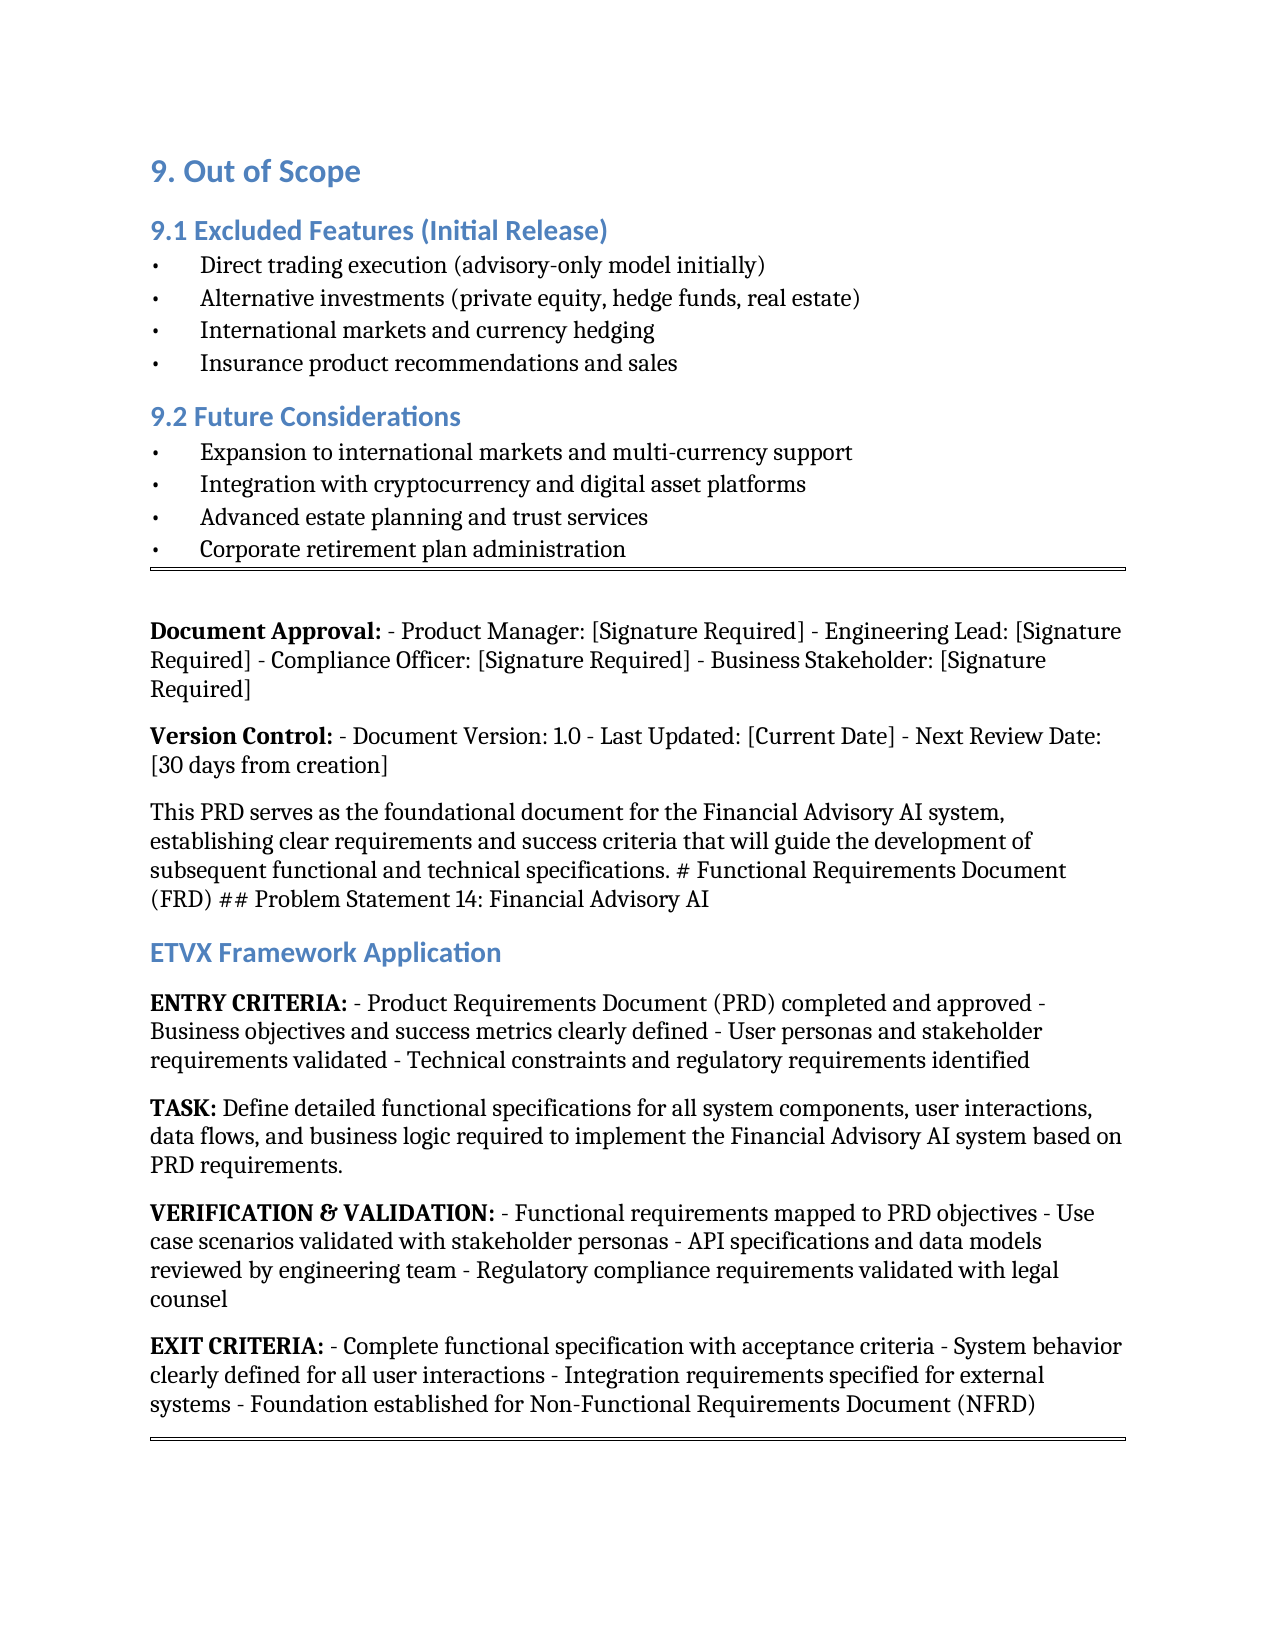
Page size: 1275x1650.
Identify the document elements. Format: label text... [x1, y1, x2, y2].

subtitle 9. Out of Scope [150, 150, 1125, 191]
list International markets and currency hedging [150, 316, 1125, 345]
text VERIFICATION & VALIDATION: - Functional requirements mapped to PRD objectives - Use case scenarios validated with stakeholder personas - API specifications and data models reviewed by engineering team - Regulatory compliance requirements validated with legal counsel [150, 1198, 1125, 1313]
subtitle ETVX Framework Application [150, 934, 1125, 970]
text EXIT CRITERIA: - Complete functional specification with acceptance criteria - System behavior clearly defined for all user interactions - Integration requirements specified for external systems - Foundation established for Non-Functional Requirements Document (NFRD) [150, 1332, 1125, 1418]
text Version Control: - Document Version: 1.0 - Last Updated: [Current Date] - Next Review Date: [30 days from creation] [150, 722, 1125, 779]
list Direct trading execution (advisory-only model initially) [150, 251, 1125, 280]
subtitle 9.2 Future Considerations [150, 398, 1125, 434]
list Expansion to international markets and multi-currency support [150, 437, 1125, 466]
list Alternative investments (private equity, hedge funds, real estate) [150, 283, 1125, 312]
text Document Approval: - Product Manager: [Signature Required] - Engineering Lead: [Signature Required] - Compliance Officer: [Signature Required] - Business Stakeholder: [Signature Required] [150, 617, 1125, 703]
list Insurance product recommendations and sales [150, 348, 1125, 377]
text ENTRY CRITERIA: - Product Requirements Document (PRD) completed and approved - Business objectives and success metrics clearly defined - User personas and stakeholder requirements validated - Technical constraints and regulatory requirements identified [150, 988, 1125, 1075]
list Corporate retirement plan administration [150, 535, 1125, 564]
text TASK: Define detailed functional specifications for all system components, user interactions, data flows, and business logic required to implement the Financial Advisory AI system based on PRD requirements. [150, 1093, 1125, 1180]
text This PRD serves as the foundational document for the Financial Advisory AI system, establishing clear requirements and success criteria that will guide the development of subsequent functional and technical specifications. # Functional Requirements Document (FRD) ## Problem Statement 14: Financial Advisory AI [150, 798, 1125, 913]
list Advanced estate planning and trust services [150, 502, 1125, 531]
list Integration with cryptocurrency and digital asset platforms [150, 470, 1125, 499]
subtitle 9.1 Excluded Features (Initial Release) [150, 212, 1125, 247]
